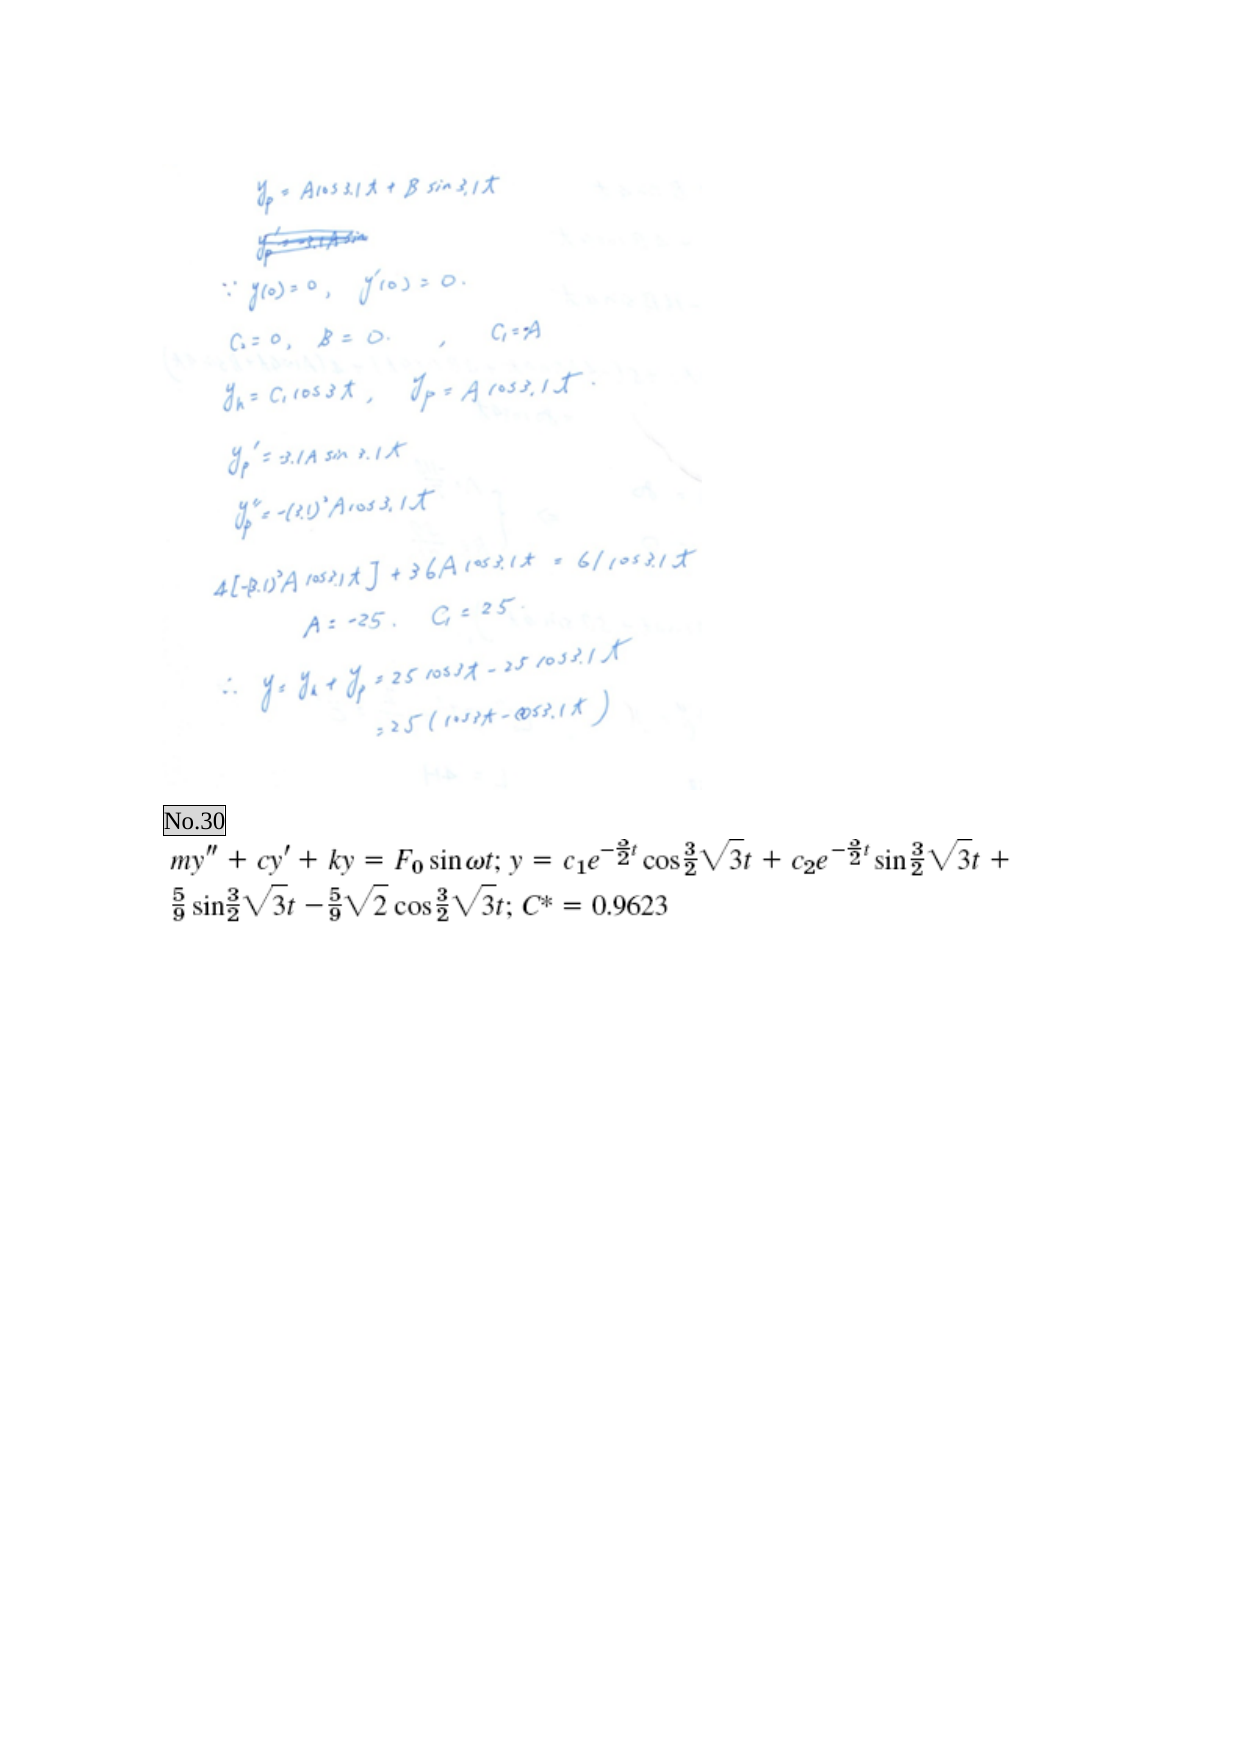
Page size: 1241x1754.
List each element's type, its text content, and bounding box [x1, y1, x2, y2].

picture [162, 164, 702, 790]
picture [162, 839, 1022, 929]
text No.30 [162, 802, 1053, 839]
